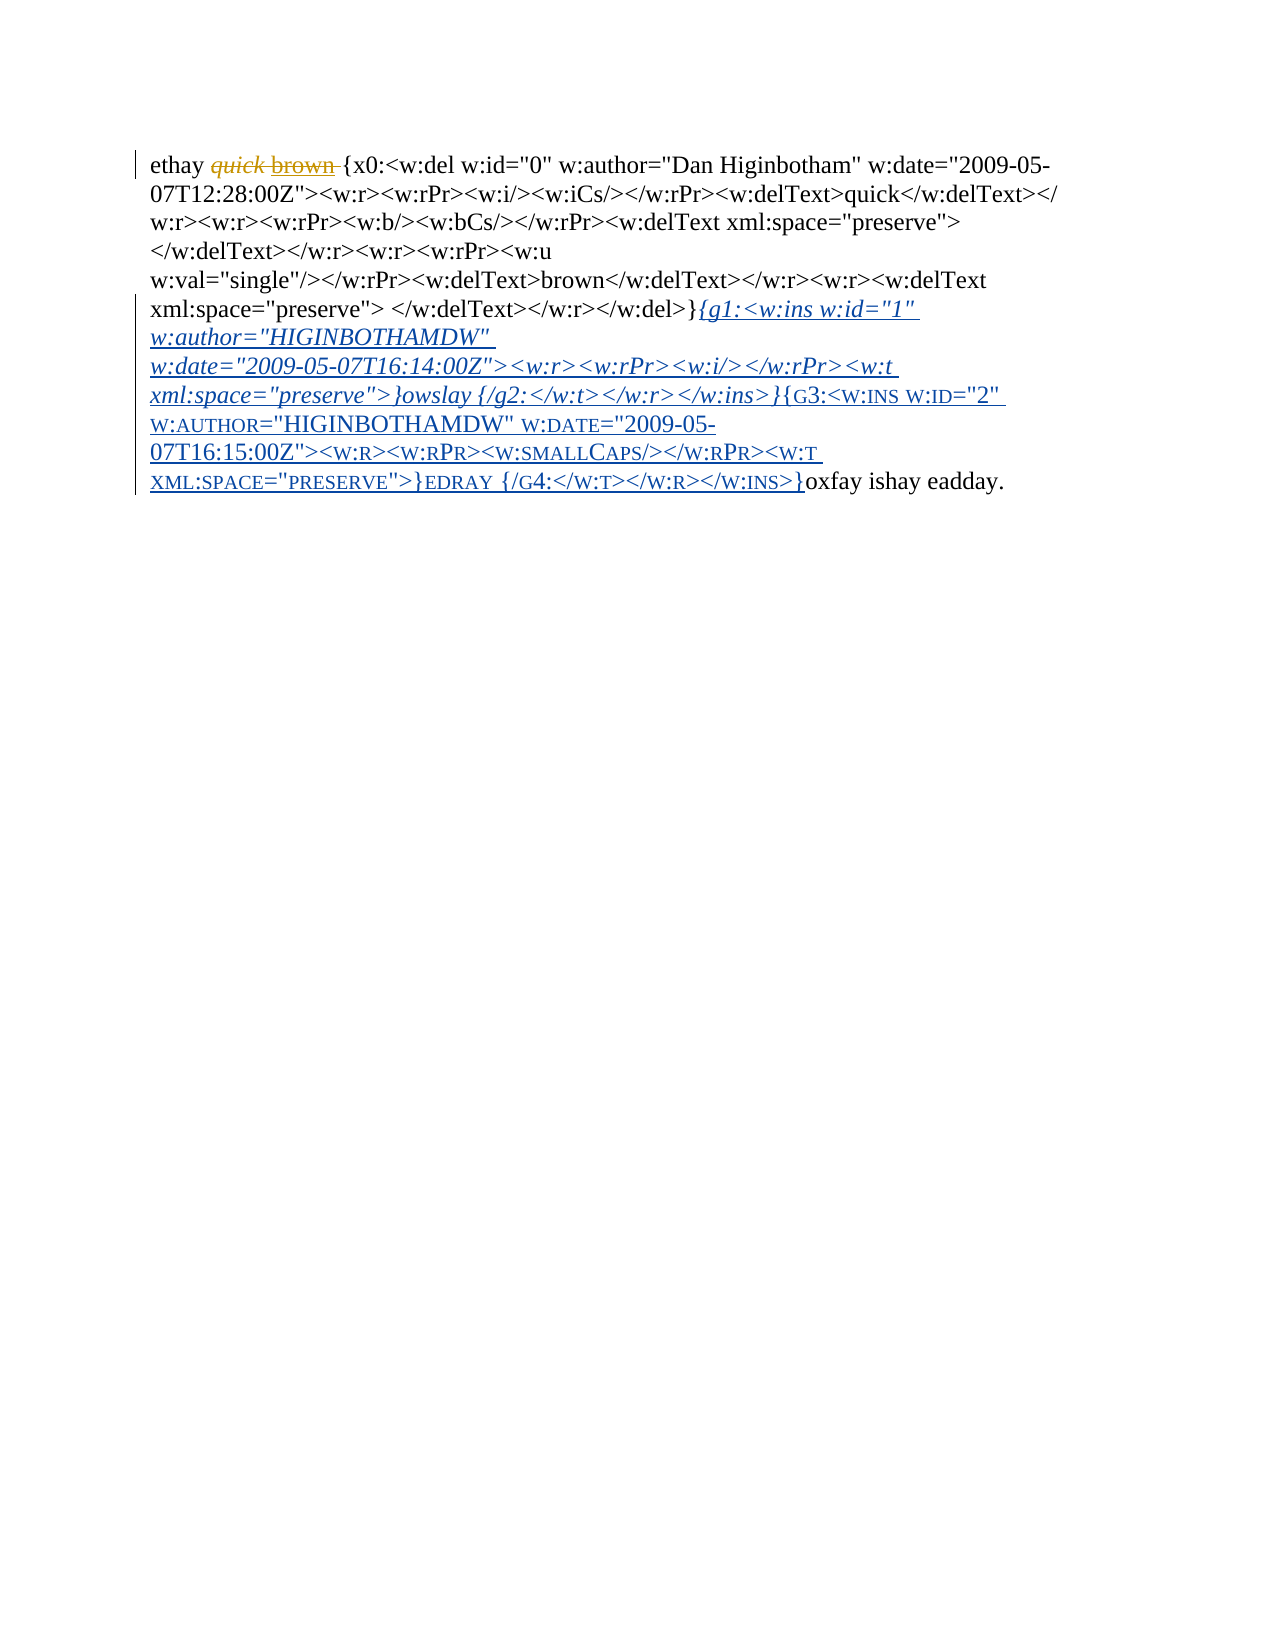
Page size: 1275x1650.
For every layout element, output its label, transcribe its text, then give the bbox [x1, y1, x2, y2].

text ethay {x0:<w:del w:id="0" w:author="Dan Higinbotham" w:date="2009-05-07T12:28:00Z"><w:r><w:rPr><w:i/><w:iCs/></w:rPr><w:delText>quick</w:delText></w:r><w:r><w:rPr><w:b/><w:bCs/></w:rPr><w:delText xml:space="preserve"> </w:delText></w:r><w:r><w:rPr><w:u w:val="single"/></w:rPr><w:delText>brown</w:delText></w:r><w:r><w:delText xml:space="preserve"> </w:delText></w:r></w:del>}oxfay ishay eadday. [150, 150, 1125, 495]
